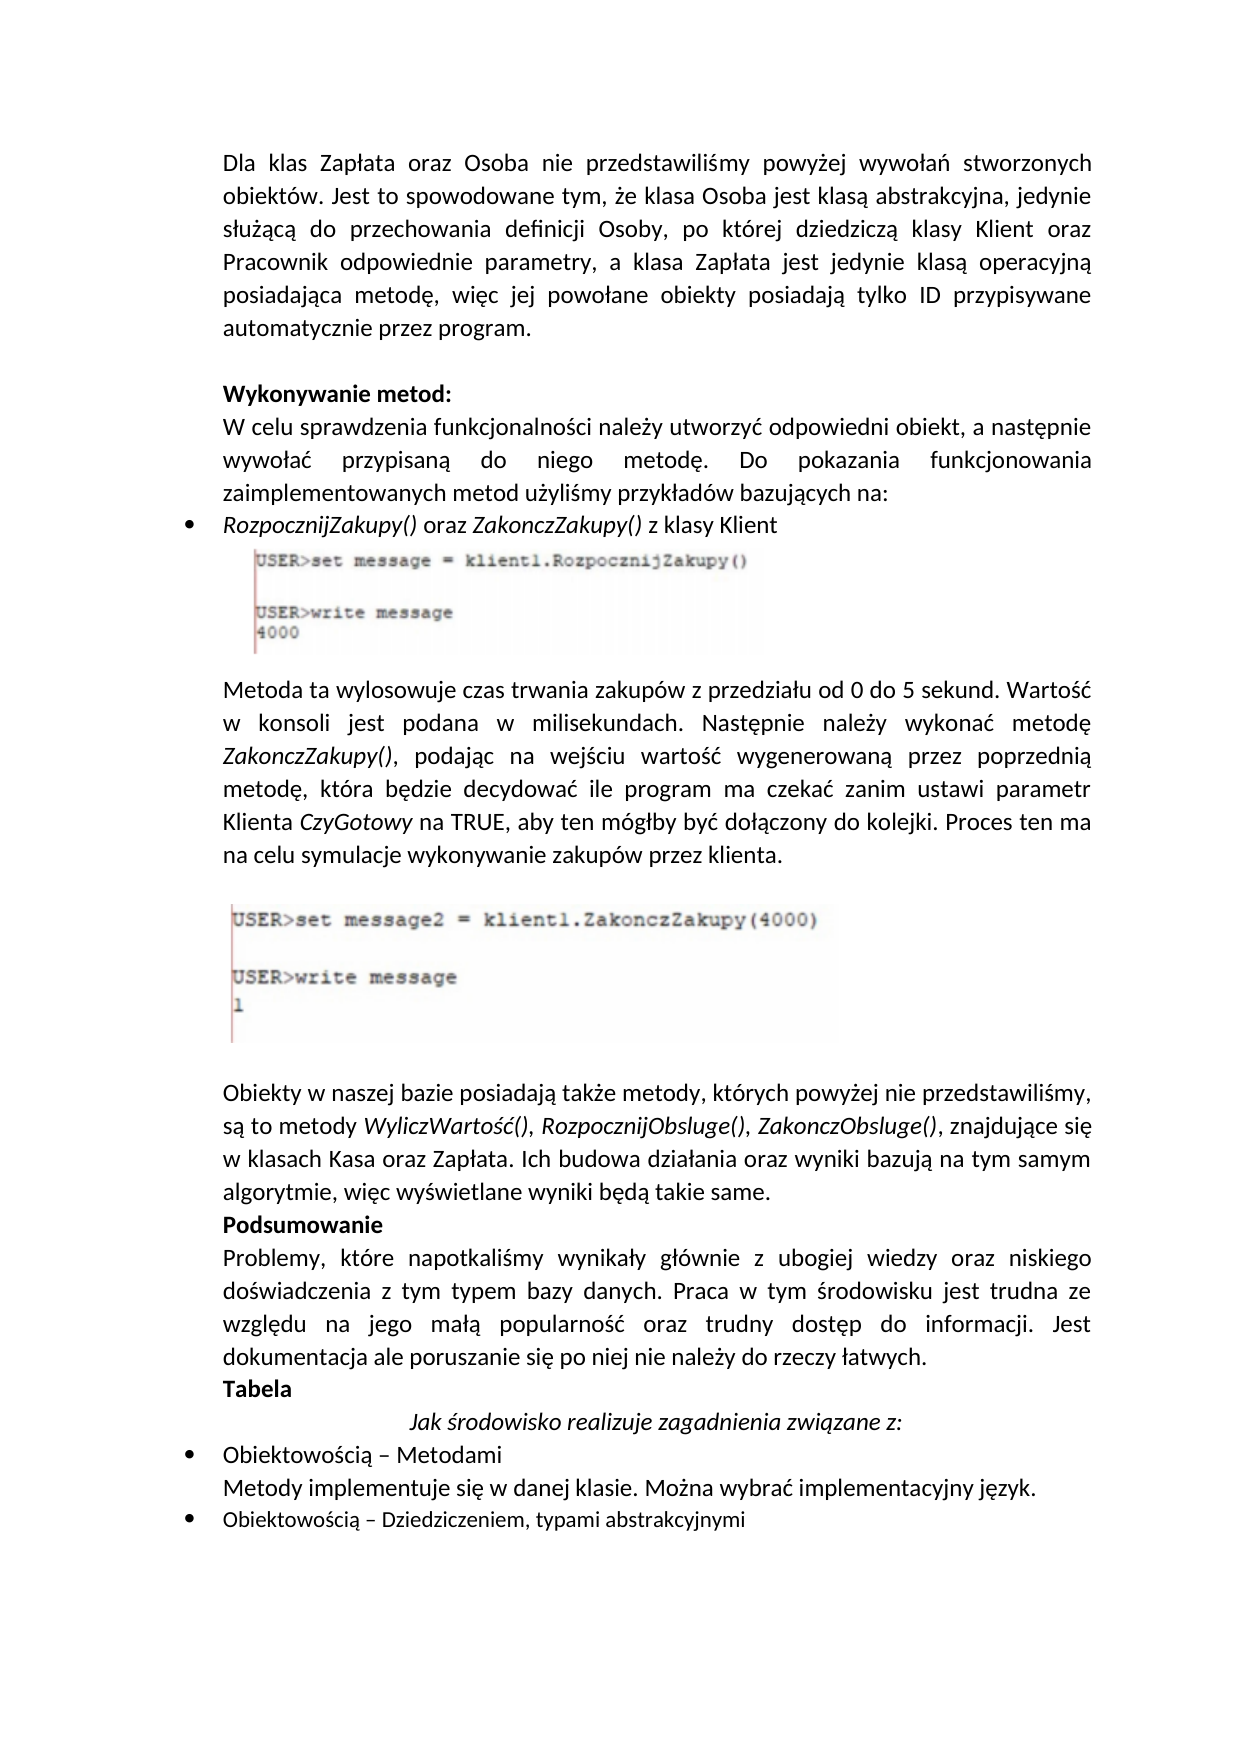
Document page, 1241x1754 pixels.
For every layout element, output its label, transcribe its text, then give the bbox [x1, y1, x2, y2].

list Dla klas Zapłata oraz Osoba nie przedstawiliśmy powyżej wywołań stworzonych obiektów. Jest to spowodowane tym, że klasa Osoba jest klasą abstrakcyjna, jedynie służącą do przechowania definicji Osoby, po której dziedziczą klasy Klient oraz Pracownik odpowiednie parametry, a klasa Zapłata jest jedynie klasą operacyjną posiadająca metodę, więc jej powołane obiekty posiadają tylko ID przypisywane automatycznie przez program. [223, 148, 1093, 343]
list Obiektowością – Dziedziczeniem, typami abstrakcyjnymi [185, 1505, 1093, 1533]
list Tabela [223, 1373, 1093, 1404]
list Metody implementuje się w danej klasie. Można wybrać implementacyjny język. [223, 1472, 1093, 1503]
list RozpocznijZakupy() oraz ZakonczZakupy() z klasy Klient [185, 510, 1093, 540]
list Wykonywanie metod: [223, 378, 1093, 408]
list Podsumowanie [223, 1209, 1093, 1239]
list Jak środowisko realizuje zagadnienia związane z: [223, 1406, 1093, 1437]
picture [222, 904, 1017, 1043]
list Problemy, które napotkaliśmy wynikały głównie z ubogiej wiedzy oraz niskiego doświadczenia z tym typem bazy danych. Praca w tym środowisku jest trudna ze względu na jego małą popularność oraz trudny dostęp do informacji. Jest dokumentacja ale poruszanie się po niej nie należy do rzeczy łatwych. [223, 1242, 1093, 1371]
list Obiektowością – Metodami [185, 1439, 1093, 1470]
list Obiekty w naszej bazie posiadają także metody, których powyżej nie przedstawiliśmy, są to metody WyliczWartość(), RozpocznijObsluge(), ZakonczObsluge(), znajdujące się w klasach Kasa oraz Zapłata. Ich budowa działania oraz wyniki bazują na tym samym algorytmie, więc wyświetlane wyniki będą takie same. [223, 1077, 1093, 1207]
list Metoda ta wylosowuje czas trwania zakupów z przedziału od 0 do 5 sekund. Wartość w konsoli jest podana w milisekundach. Następnie należy wykonać metodę ZakonczZakupy(), podając na wejściu wartość wygenerowaną przez poprzednią metodę, która będzie decydować ile program ma czekać zanim ustawi parametr Klienta CzyGotowy na TRUE, aby ten mógłby być dołączony do kolejki. Proces ten ma na celu symulacje wykonywanie zakupów przez klienta. [223, 674, 1093, 869]
picture [248, 543, 1046, 659]
list W celu sprawdzenia funkcjonalności należy utworzyć odpowiedni obiekt, a następnie wywołać przypisaną do niego metodę. Do pokazania funkcjonowania zaimplementowanych metod użyliśmy przykładów bazujących na: [223, 411, 1093, 507]
